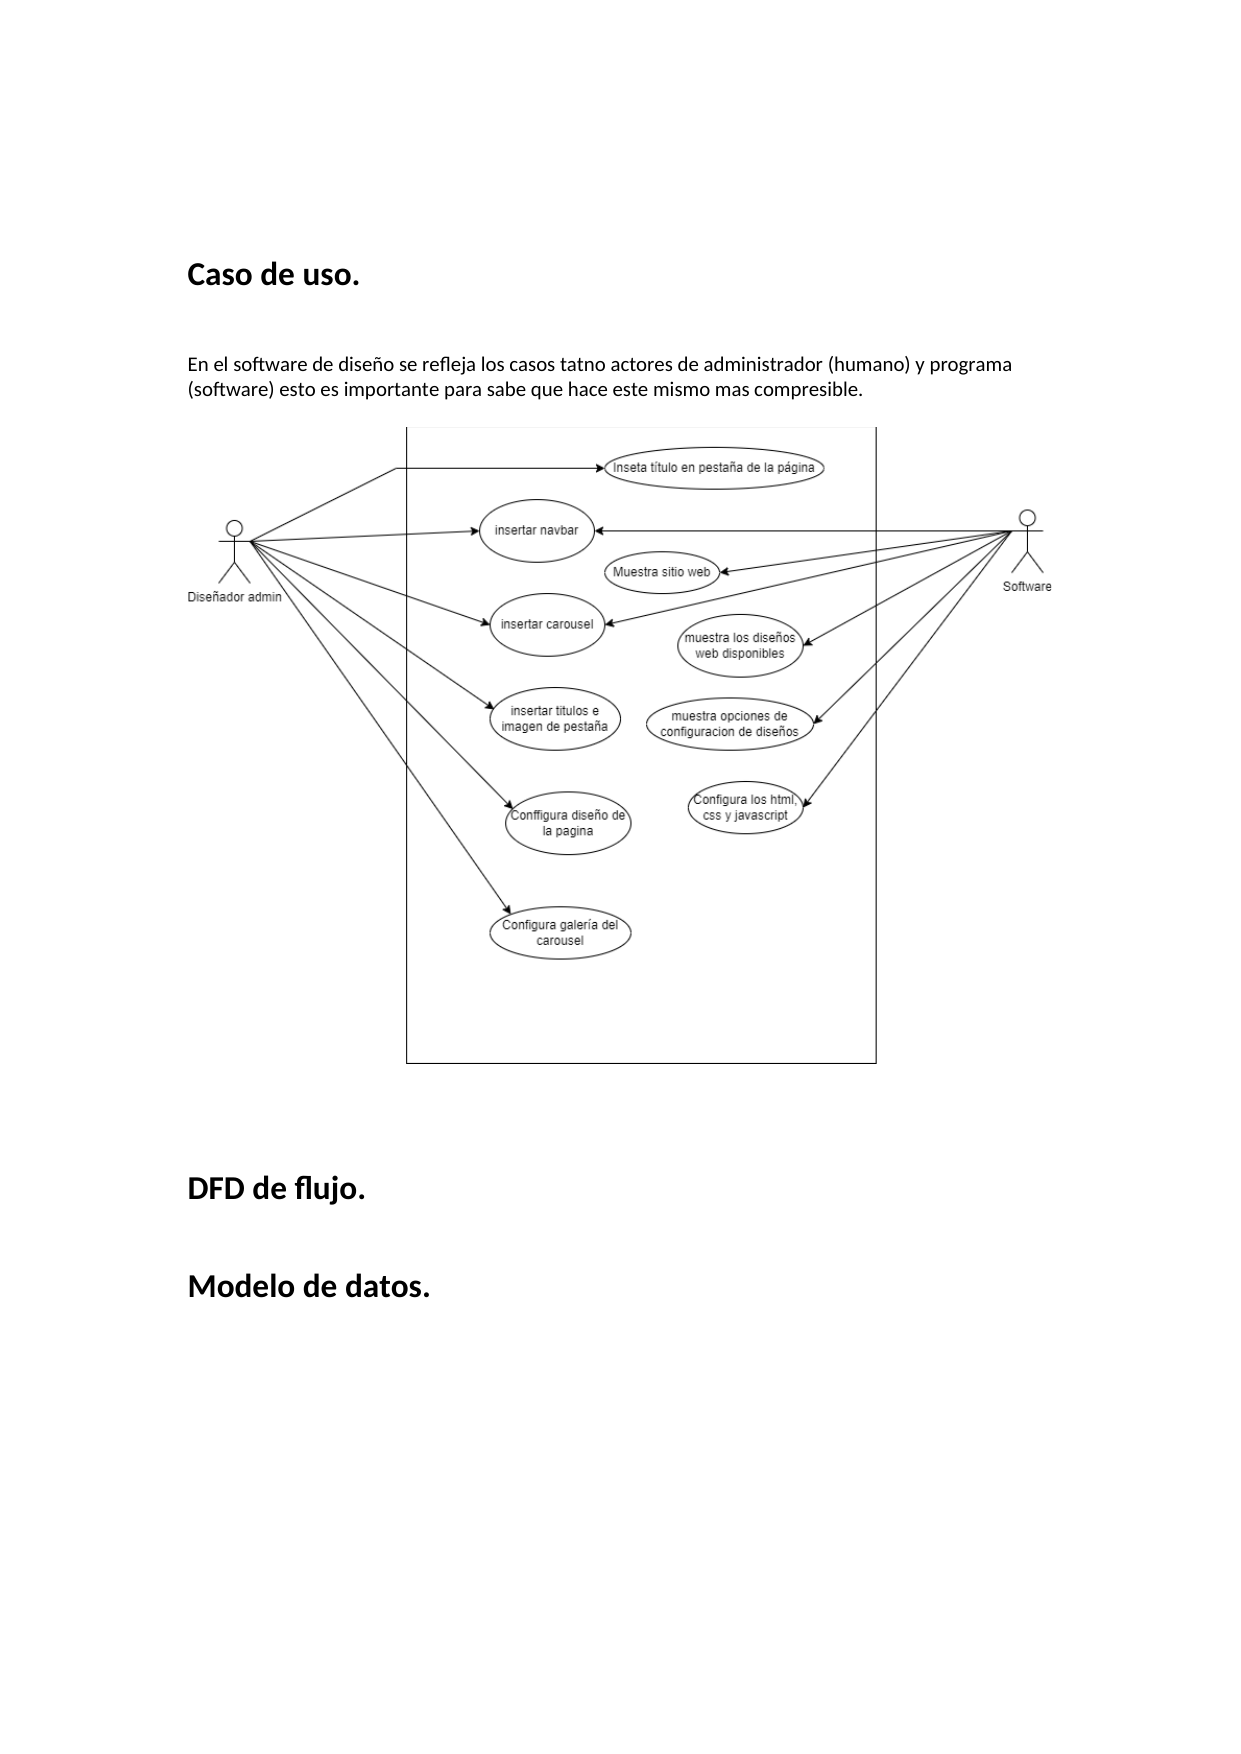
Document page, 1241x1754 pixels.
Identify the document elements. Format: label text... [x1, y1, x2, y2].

subtitle Modelo de datos. [187, 1265, 1053, 1305]
subtitle DFD de flujo. [187, 1167, 1053, 1208]
picture [187, 427, 1052, 1064]
text En el software de diseño se refleja los casos tatno actores de administrador (humano) y programa (software) esto es importante para sabe que hace este mismo mas compresible. [187, 351, 1053, 402]
subtitle Caso de uso. [187, 253, 1053, 294]
